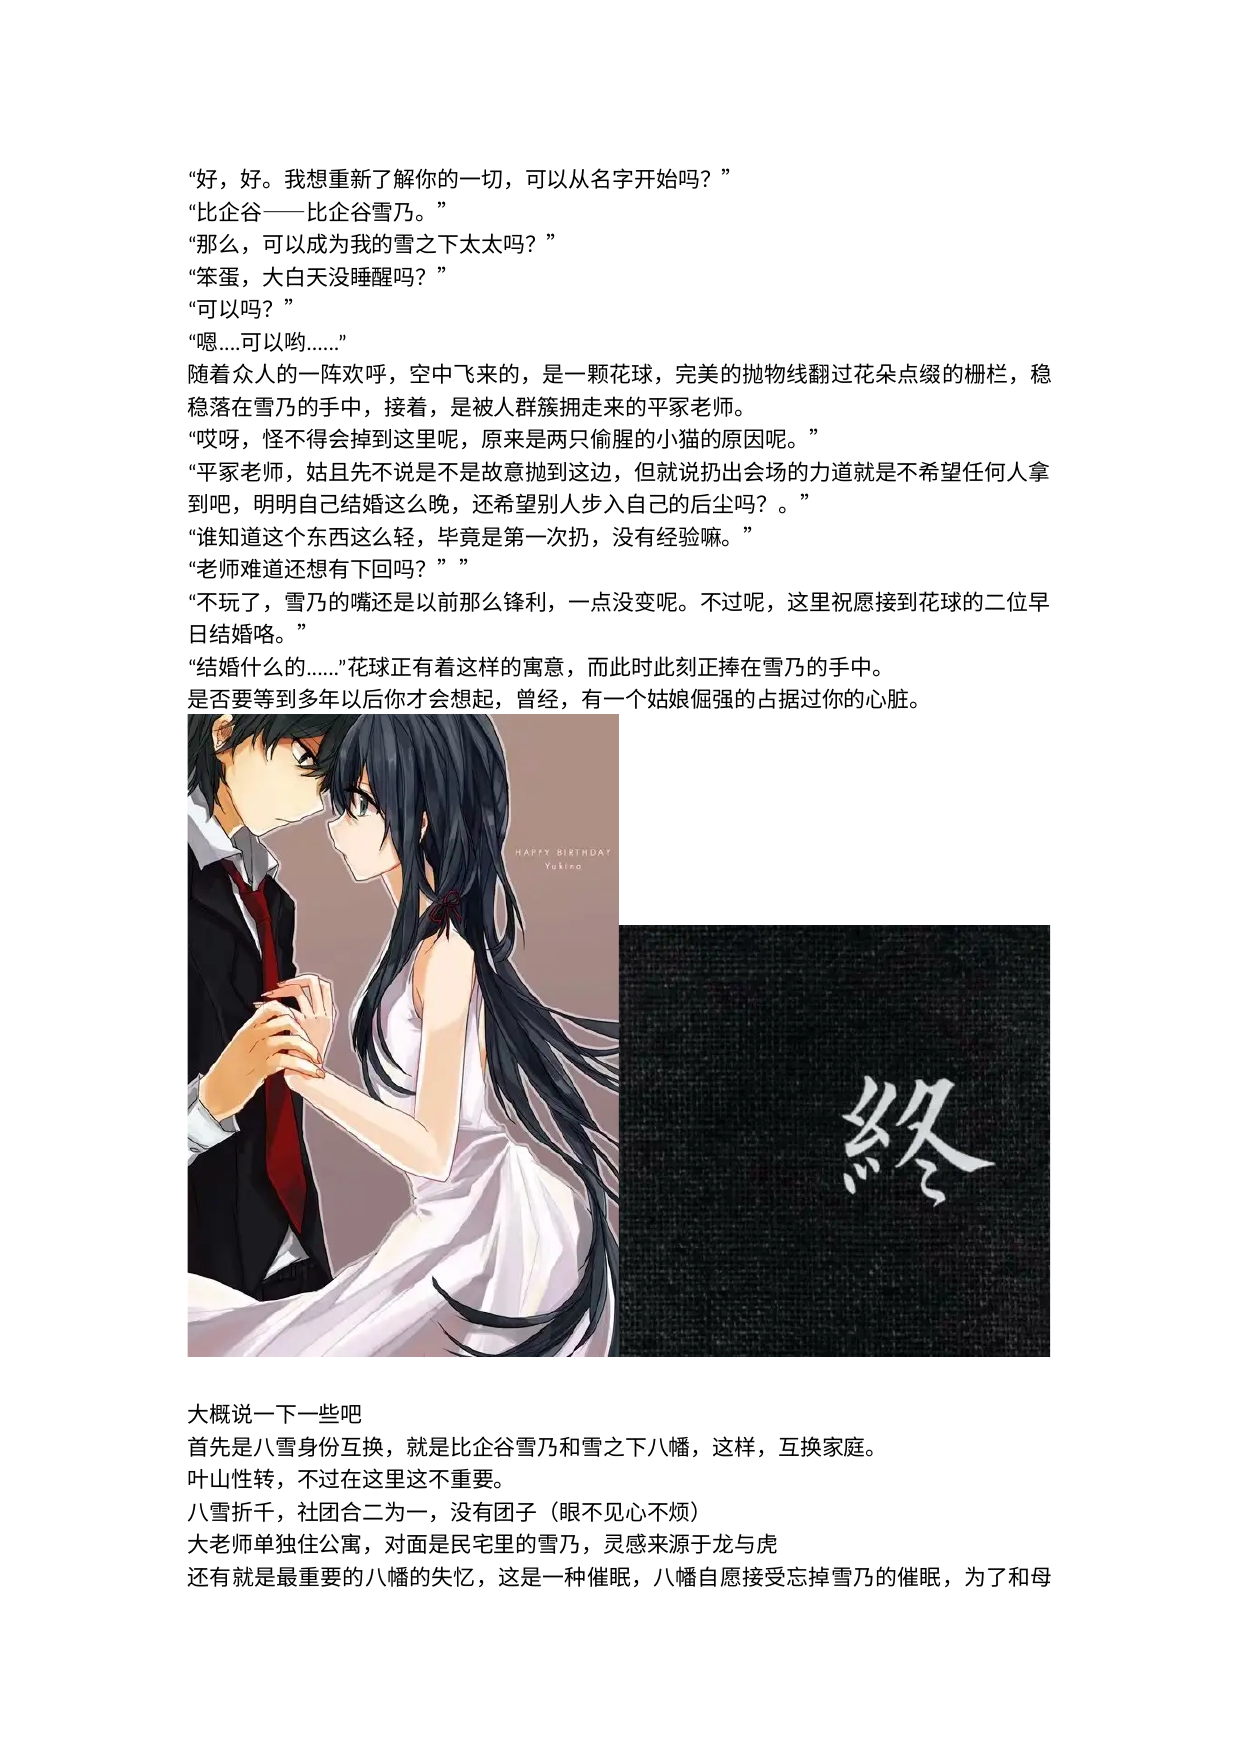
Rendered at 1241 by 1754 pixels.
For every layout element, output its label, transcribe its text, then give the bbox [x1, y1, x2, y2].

text 八雪折千，社团合二为一，没有团子（眼不见心不烦） [187, 1494, 1053, 1527]
text 大概说一下一些吧 [187, 1397, 1053, 1429]
text “那么，可以成为我的雪之下太太吗？” [187, 227, 1053, 259]
picture [187, 714, 1050, 1357]
text 叶山性转，不过在这里这不重要。 [187, 1462, 1053, 1494]
text “平冢老师，姑且先不说是不是故意抛到这边，但就说扔出会场的力道就是不希望任何人拿到吧，明明自己结婚这么晚，还希望别人步入自己的后尘吗？。” [187, 454, 1053, 519]
text “可以吗？” [187, 292, 1053, 324]
text “老师难道还想有下回吗？”” [187, 552, 1053, 584]
text “比企谷——比企谷雪乃。” [187, 194, 1053, 227]
text 首先是八雪身份互换，就是比企谷雪乃和雪之下八幡，这样，互换家庭。 [187, 1429, 1053, 1462]
text “哎呀，怪不得会掉到这里呢，原来是两只偷腥的小猫的原因呢。” [187, 422, 1053, 454]
text 大老师单独住公寓，对面是民宅里的雪乃，灵感来源于龙与虎 [187, 1527, 1053, 1559]
text “嗯....可以哟......” [187, 324, 1053, 357]
text 是否要等到多年以后你才会想起，曾经，有一个姑娘倔强的占据过你的心脏。 [187, 682, 1053, 714]
text “好，好。我想重新了解你的一切，可以从名字开始吗？” [187, 162, 1053, 194]
text “谁知道这个东西这么轻，毕竟是第一次扔，没有经验嘛。” [187, 519, 1053, 552]
text 随着众人的一阵欢呼，空中飞来的，是一颗花球，完美的抛物线翻过花朵点缀的栅栏，稳稳落在雪乃的手中，接着，是被人群簇拥走来的平冢老师。 [187, 357, 1053, 422]
text “笨蛋，大白天没睡醒吗？” [187, 259, 1053, 292]
text “结婚什么的......”花球正有着这样的寓意，而此时此刻正捧在雪乃的手中。 [187, 649, 1053, 682]
text “不玩了，雪乃的嘴还是以前那么锋利，一点没变呢。不过呢，这里祝愿接到花球的二位早日结婚咯。” [187, 584, 1053, 649]
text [187, 1559, 1053, 1592]
